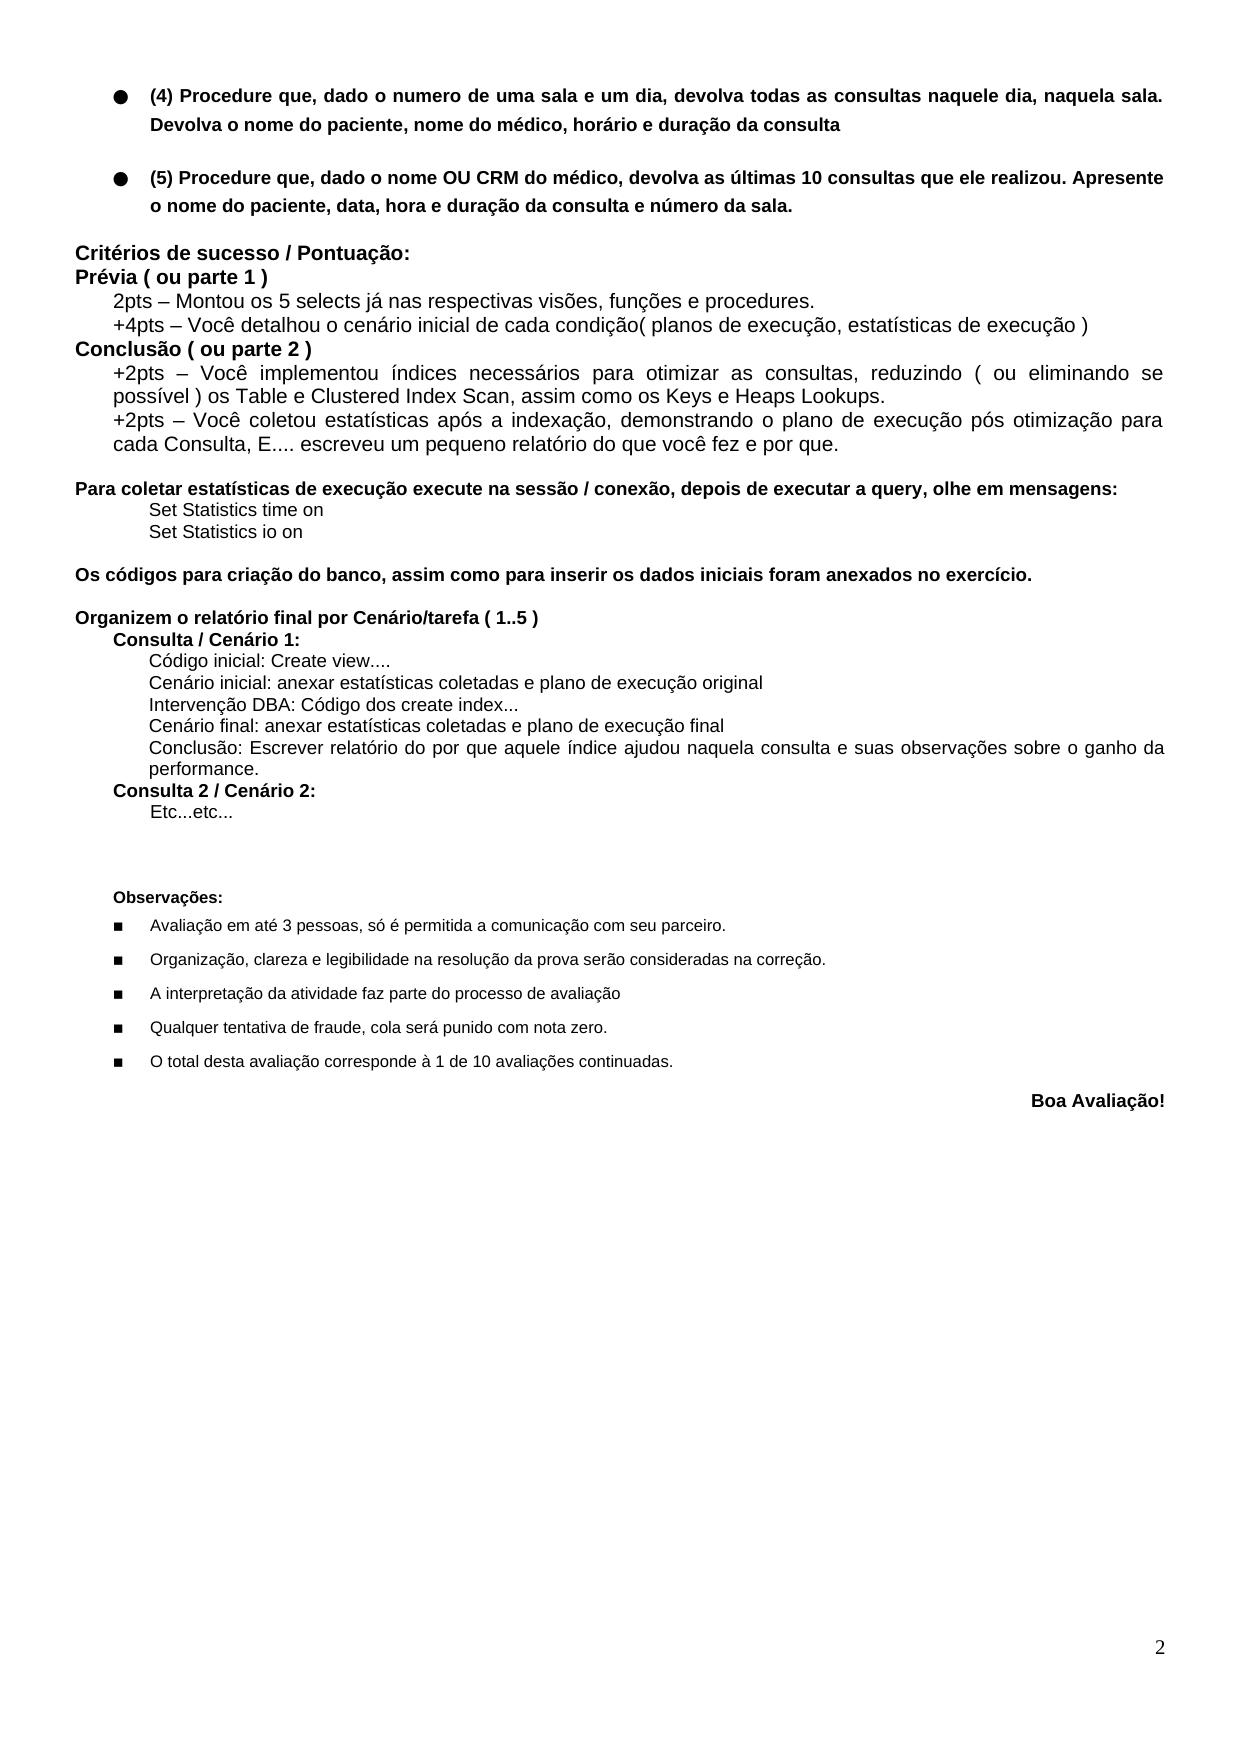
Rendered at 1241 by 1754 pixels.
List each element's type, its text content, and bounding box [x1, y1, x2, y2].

text Intervenção DBA: Código dos create index... [149, 693, 1165, 715]
text Set Statistics time on [149, 499, 1165, 521]
text Para coletar estatísticas de execução execute na sessão / conexão, depois de executar a query, olhe em mensagens: [75, 478, 1165, 499]
text Critérios de sucesso / Pontuação: [75, 241, 1165, 264]
text Set Statistics io on [149, 521, 1165, 542]
list A interpretação da atividade faz parte do processo de avaliação [112, 975, 1165, 1009]
list O total desta avaliação corresponde à 1 de 10 avaliações continuadas. [112, 1043, 1165, 1077]
text Conclusão ( ou parte 2 ) [75, 336, 1165, 360]
text Consulta / Cenário 1: [113, 629, 1165, 650]
text Conclusão: Escrever relatório do por que aquele índice ajudou naquela consulta e suas observações sobre o ganho da performance. [149, 736, 1165, 779]
text +2pts – Você coletou estatísticas após a indexação, demonstrando o plano de execução pós otimização para cada Consulta, E.... escreveu um pequeno relatório do que você fez e por que. [113, 408, 1165, 456]
text Observações: [113, 887, 1165, 907]
text Cenário final: anexar estatísticas coletadas e plano de execução final [149, 715, 1165, 736]
text Cenário inicial: anexar estatísticas coletadas e plano de execução original [149, 672, 1165, 693]
text Consulta 2 / Cenário 2: [113, 779, 1165, 801]
text 2pts – Montou os 5 selects já nas respectivas visões, funções e procedures. [113, 288, 1165, 312]
text Os códigos para criação do banco, assim como para inserir os dados iniciais foram anexados no exercício. [75, 564, 1165, 586]
list Organização, clareza e legibilidade na resolução da prova serão consideradas na correção. [112, 941, 1165, 975]
text +4pts – Você detalhou o cenário inicial de cada condição( planos de execução, estatísticas de execução ) [113, 312, 1165, 336]
text Código inicial: Create view.... [149, 650, 1165, 672]
text Prévia ( ou parte 1 ) [75, 264, 1165, 288]
list Qualquer tentativa de fraude, cola será punido com nota zero. [112, 1009, 1165, 1043]
text Organizem o relatório final por Cenário/tarefa ( 1..5 ) [75, 607, 1165, 629]
text Etc...etc... [113, 801, 1165, 823]
list Avaliação em até 3 pessoas, só é permitida a comunicação com seu parceiro. [112, 907, 1165, 941]
text Boa Avaliação! [75, 1090, 1165, 1111]
